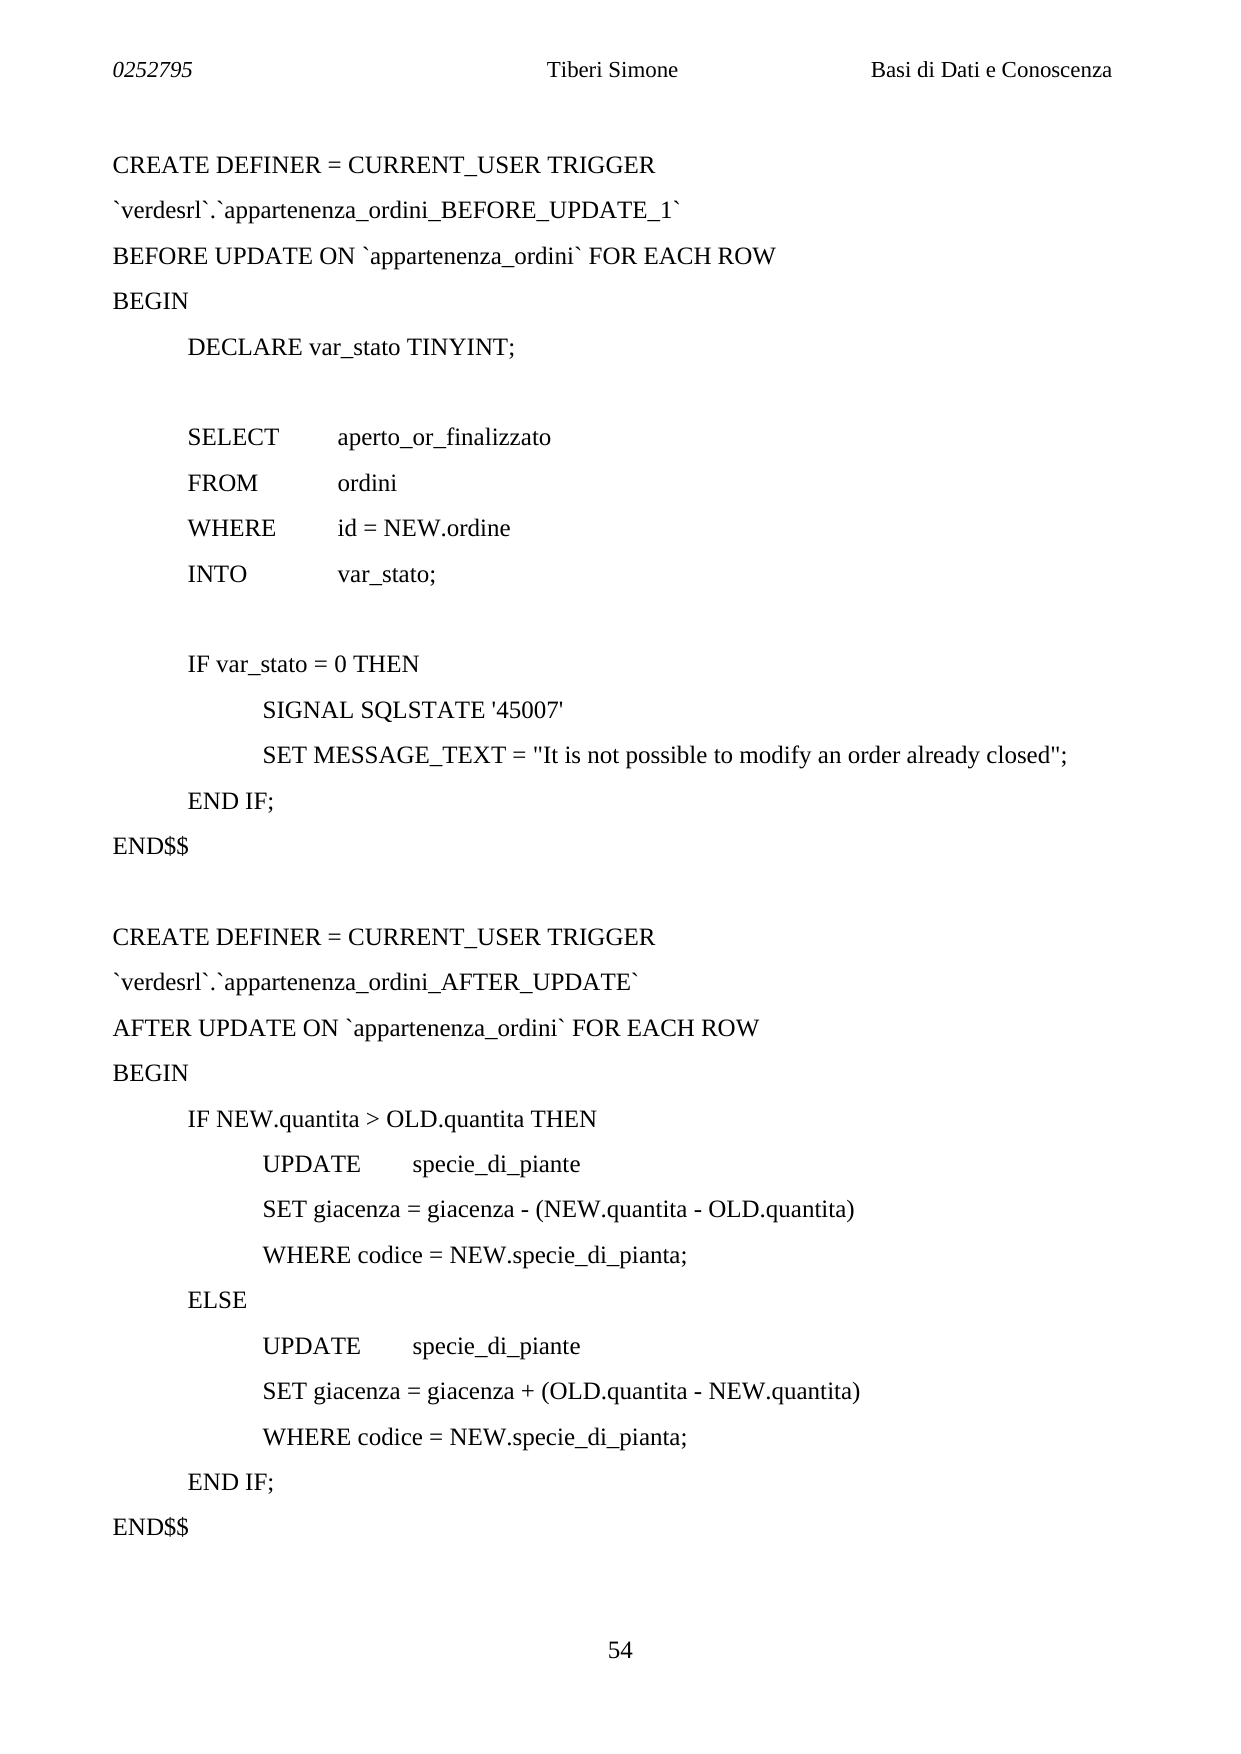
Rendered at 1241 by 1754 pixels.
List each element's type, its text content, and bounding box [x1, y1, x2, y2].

text INTO var_stato; [112, 559, 1128, 587]
text UPDATE specie_di_piante [112, 1149, 1128, 1178]
text BEGIN [112, 286, 1128, 315]
text WHERE codice = NEW.specie_di_pianta; [112, 1240, 1128, 1269]
text IF NEW.quantita > OLD.quantita THEN [112, 1104, 1128, 1132]
text END IF; [112, 1467, 1128, 1496]
text `verdesrl`.`appartenenza_ordini_BEFORE_UPDATE_1` [112, 195, 1128, 224]
text WHERE id = NEW.ordine [112, 513, 1128, 542]
text SET giacenza = giacenza - (NEW.quantita - OLD.quantita) [112, 1194, 1128, 1223]
text BEFORE UPDATE ON `appartenenza_ordini` FOR EACH ROW [112, 241, 1128, 269]
text WHERE codice = NEW.specie_di_pianta; [112, 1422, 1128, 1450]
text END$$ [112, 831, 1128, 860]
text END IF; [112, 786, 1128, 814]
text FROM ordini [112, 468, 1128, 497]
text `verdesrl`.`appartenenza_ordini_AFTER_UPDATE` [112, 967, 1128, 996]
text CREATE DEFINER = CURRENT_USER TRIGGER [112, 150, 1128, 179]
text END$$ [112, 1512, 1128, 1541]
text SIGNAL SQLSTATE '45007' [112, 695, 1128, 724]
text SELECT aperto_or_finalizzato [112, 422, 1128, 451]
text SET MESSAGE_TEXT = "It is not possible to modify an order already closed"; [187, 740, 1128, 769]
text DECLARE var_stato TINYINT; [112, 332, 1128, 360]
text BEGIN [112, 1058, 1128, 1087]
text ELSE [112, 1285, 1128, 1314]
text UPDATE specie_di_piante [112, 1331, 1128, 1359]
text AFTER UPDATE ON `appartenenza_ordini` FOR EACH ROW [112, 1013, 1128, 1042]
text IF var_stato = 0 THEN [112, 649, 1128, 678]
text SET giacenza = giacenza + (OLD.quantita - NEW.quantita) [112, 1376, 1128, 1405]
text CREATE DEFINER = CURRENT_USER TRIGGER [112, 922, 1128, 951]
